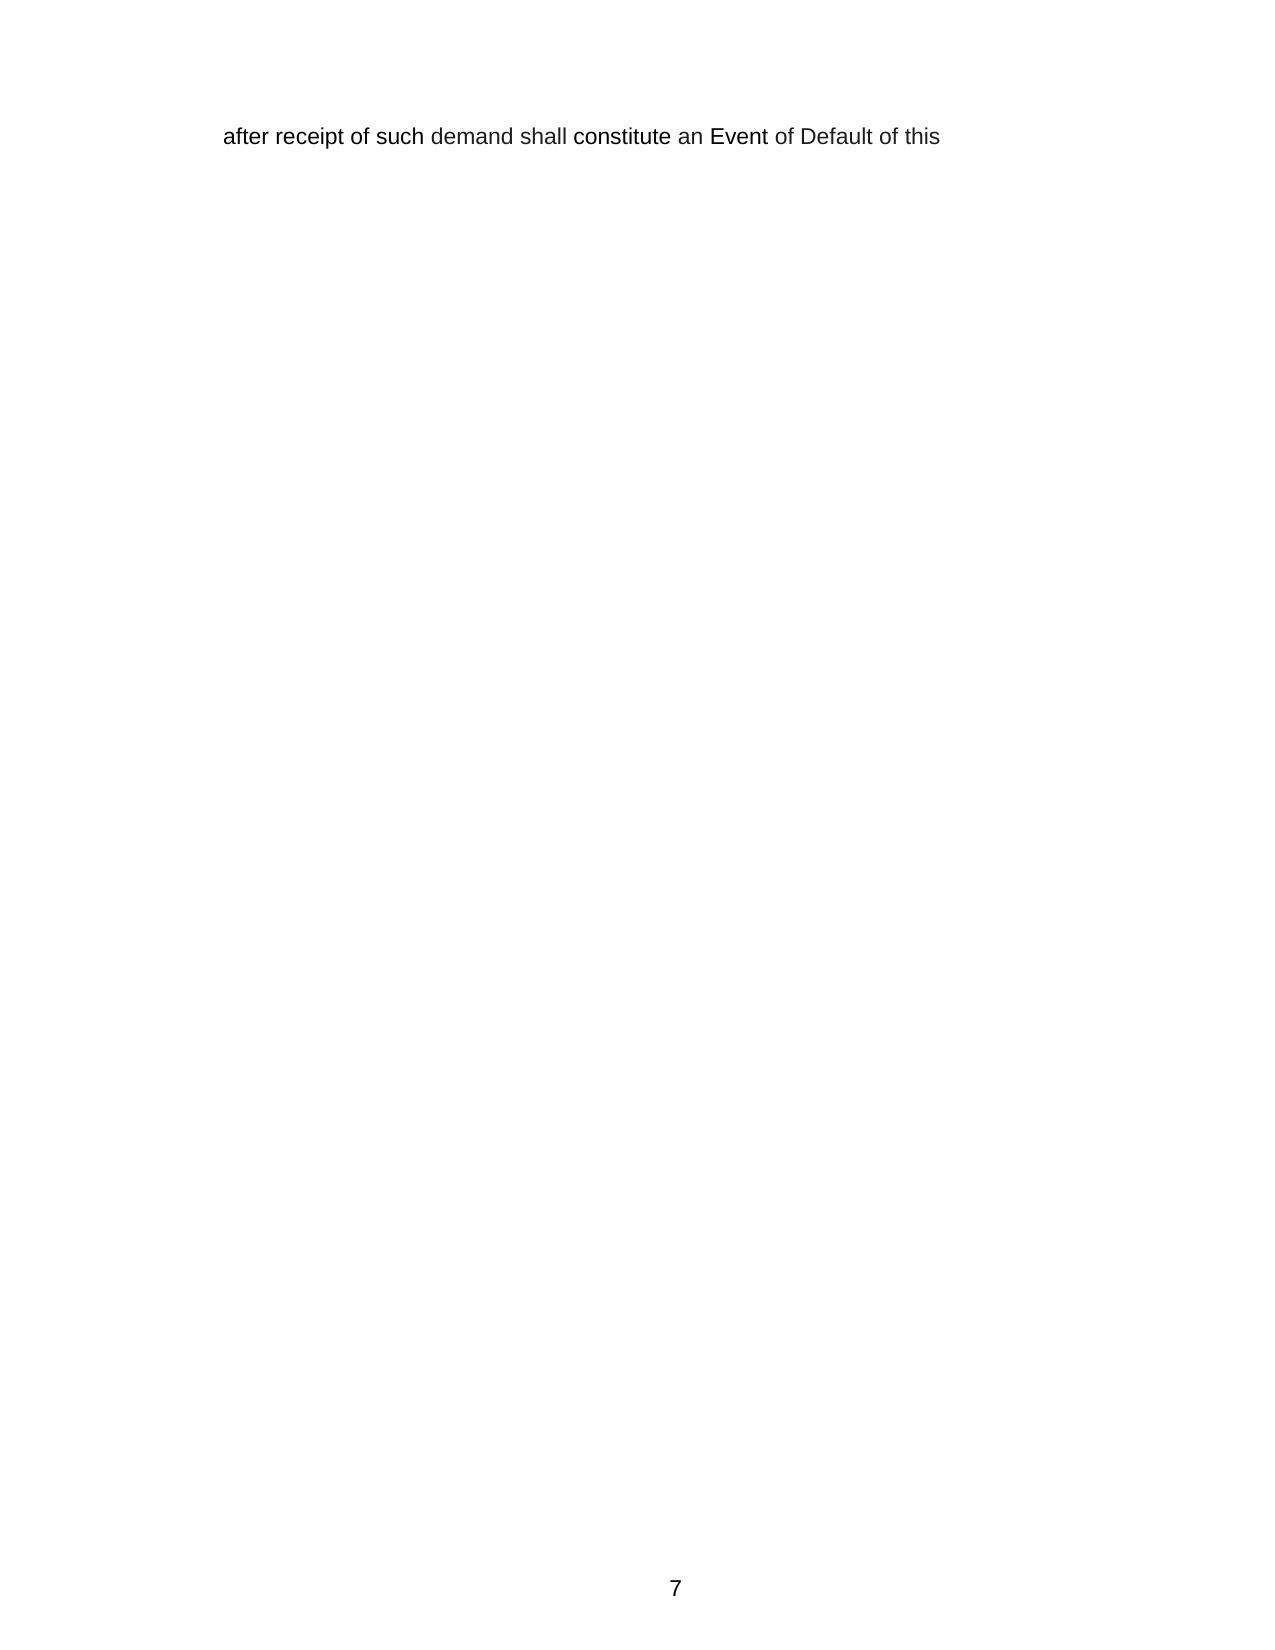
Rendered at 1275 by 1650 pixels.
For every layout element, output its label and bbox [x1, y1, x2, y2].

text [150, 123, 1122, 149]
